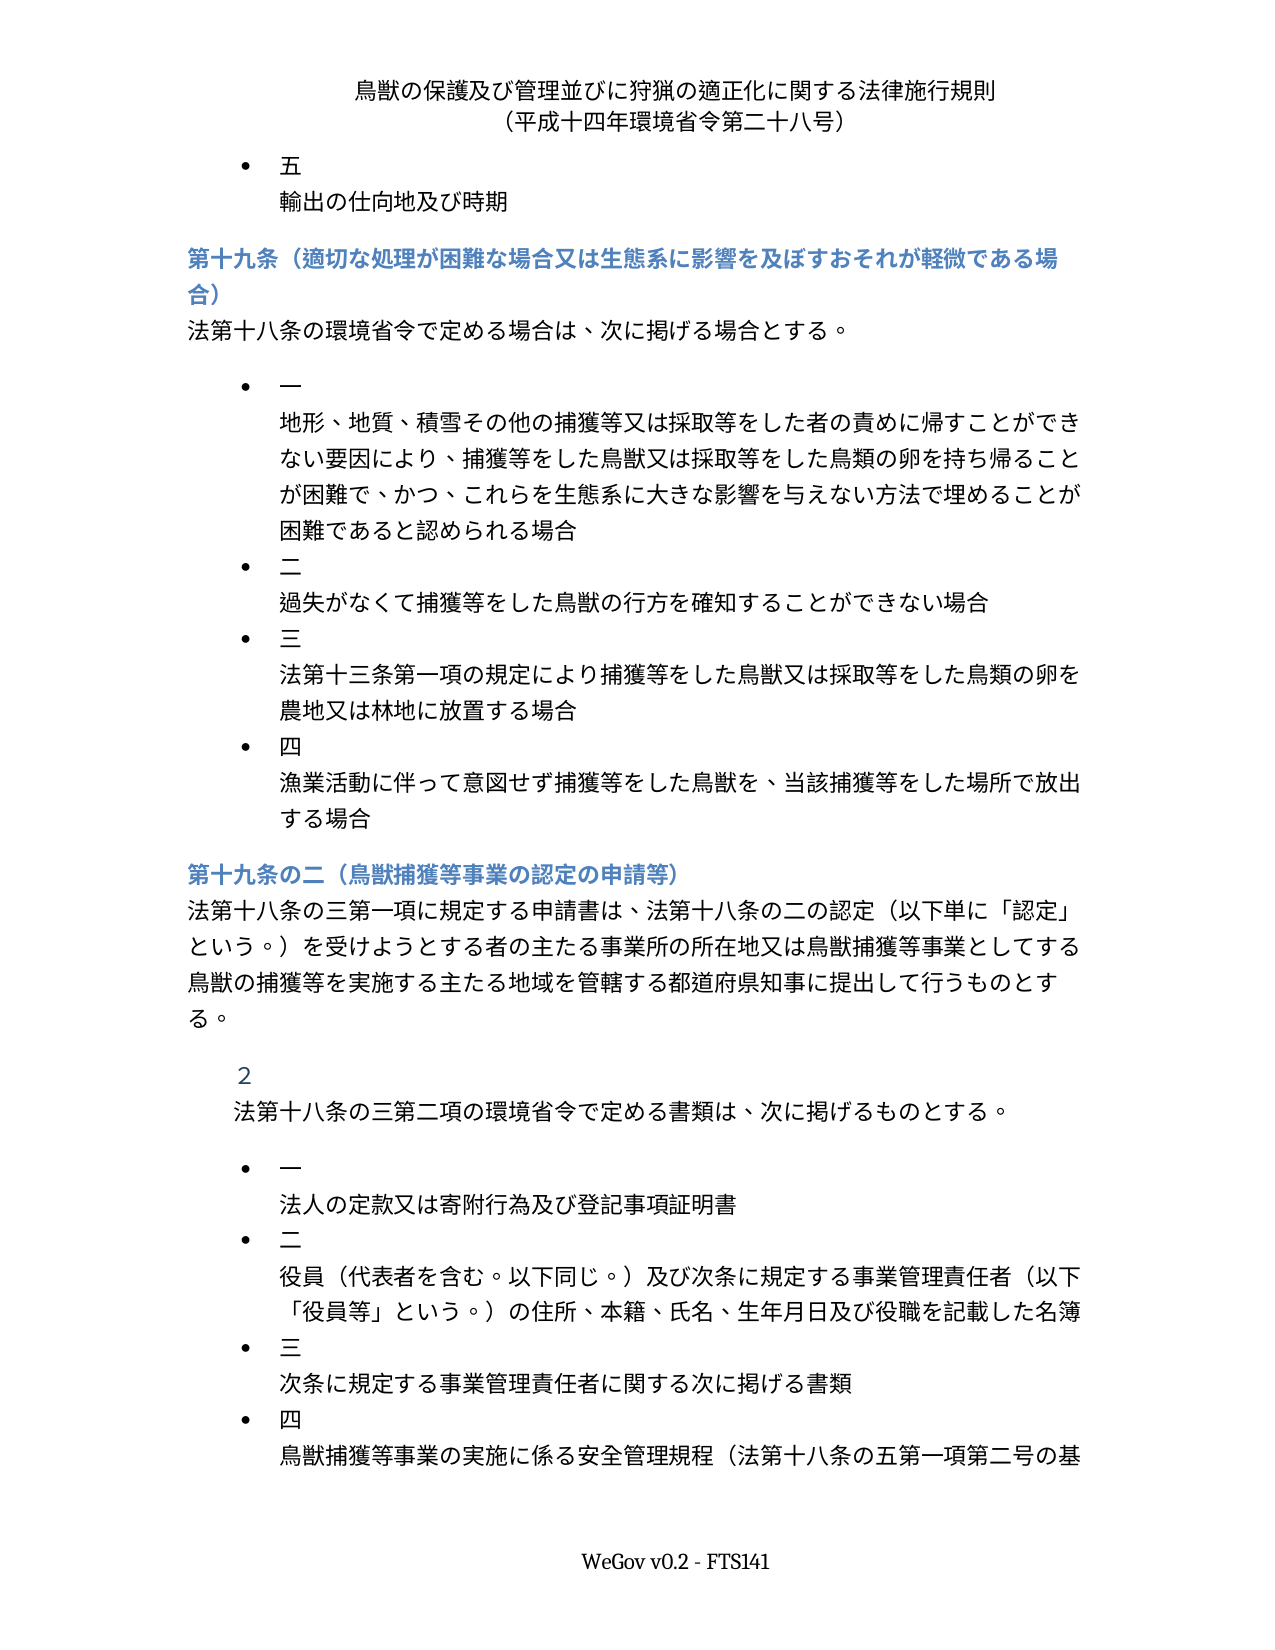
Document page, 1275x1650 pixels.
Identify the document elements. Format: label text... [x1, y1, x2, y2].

list 二 過失がなくて捕獲等をした鳥獣の行方を確知することができない場合 [242, 551, 1087, 618]
text 法第十八条の三第二項の環境省令で定める書類は、次に掲げるものとする。 [233, 1096, 1087, 1127]
list 五 輸出の仕向地及び時期 [242, 150, 1087, 217]
list 三 法第十三条第一項の規定により捕獲等をした鳥獣又は採取等をした鳥類の卵を農地又は林地に放置する場合 [242, 623, 1087, 726]
list 三 次条に規定する事業管理責任者に関する次に掲げる書類 [242, 1332, 1087, 1399]
subtitle 第十九条の二（鳥獣捕獲等事業の認定の申請等） [187, 859, 1087, 891]
text 法第十八条の環境省令で定める場合は、次に掲げる場合とする。 [187, 314, 1087, 346]
text 法第十八条の三第一項に規定する申請書は、法第十八条の二の認定（以下単に「認定」という。）を受けようとする者の主たる事業所の所在地又は鳥獣捕獲等事業としてする鳥獣の捕獲等を実施する主たる地域を管轄する都道府県知事に提出して行うものとする。 [187, 895, 1087, 1034]
list 四 鳥獣捕獲等事業の実施に係る安全管理規程（法第十八条の五第一項第二号の基準に適合する旨の認定を受けようとする場合にあっては、夜間銃猟の実施に係る安全管理規程を含む。） [242, 1404, 1087, 1471]
list 一 地形、地質、積雪その他の捕獲等又は採取等をした者の責めに帰すことができない要因により、捕獲等をした鳥獣又は採取等をした鳥類の卵を持ち帰ることが困難で、かつ、これらを生態系に大きな影響を与えない方法で埋めることが困難であると認められる場合 [242, 371, 1087, 546]
list 四 漁業活動に伴って意図せず捕獲等をした鳥獣を、当該捕獲等をした場所で放出する場合 [242, 731, 1087, 834]
list 一 法人の定款又は寄附行為及び登記事項証明書 [242, 1153, 1087, 1220]
list 二 役員（代表者を含む。以下同じ。）及び次条に規定する事業管理責任者（以下「役員等」という。）の住所、本籍、氏名、生年月日及び役職を記載した名簿 [242, 1224, 1087, 1328]
subtitle 第十九条（適切な処理が困難な場合又は生態系に影響を及ぼすおそれが軽微である場合） [187, 243, 1087, 310]
subtitle ２ [233, 1060, 1087, 1091]
